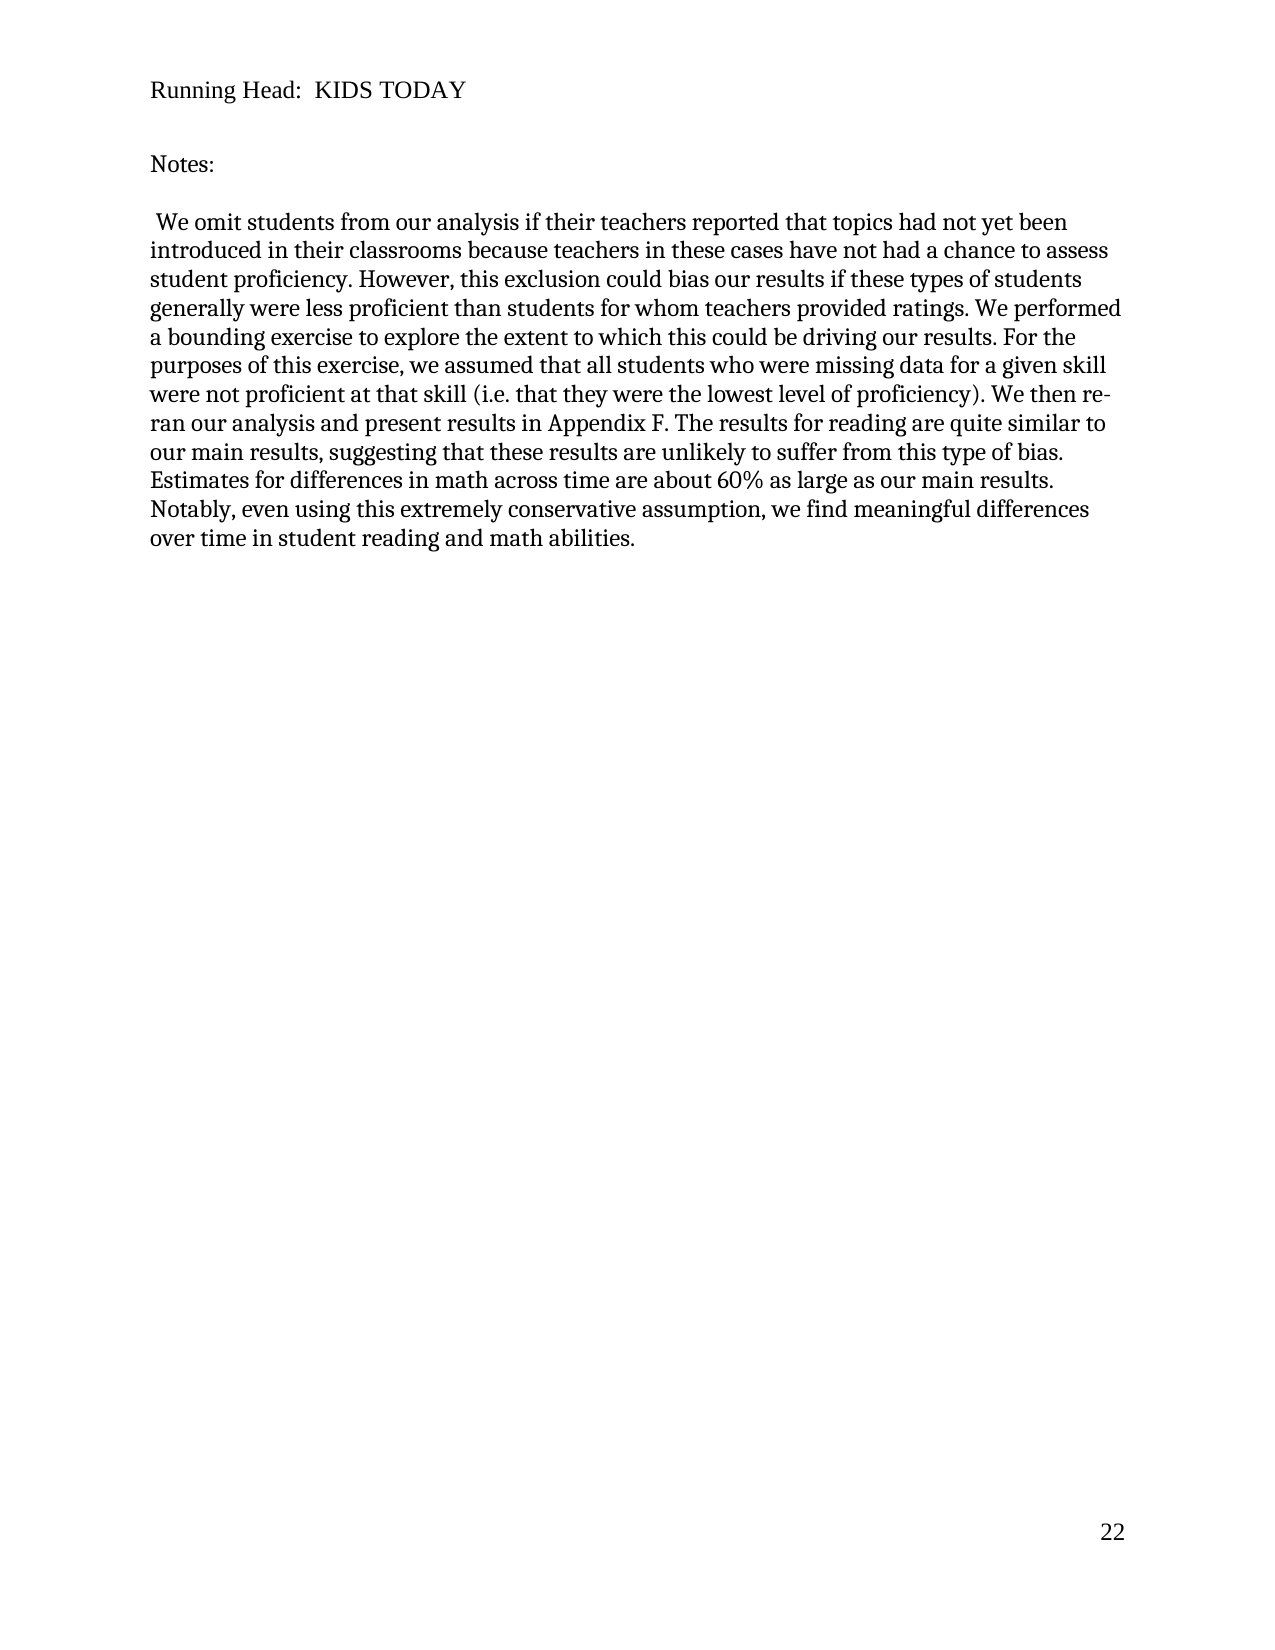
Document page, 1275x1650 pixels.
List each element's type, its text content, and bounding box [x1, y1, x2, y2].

text We omit students from our analysis if their teachers reported that topics had not yet been introduced in their classrooms because teachers in these cases have not had a chance to assess student proficiency. However, this exclusion could bias our results if these types of students generally were less proficient than students for whom teachers provided ratings. We performed a bounding exercise to explore the extent to which this could be driving our results. For the purposes of this exercise, we assumed that all students who were missing data for a given skill were not proficient at that skill (i.e. that they were the lowest level of proficiency). We then re-ran our analysis and present results in Appendix F. The results for reading are quite similar to our main results, suggesting that these results are unlikely to suffer from this type of bias. Estimates for differences in math across time are about 60% as large as our main results. Notably, even using this extremely conservative assumption, we find meaningful differences over time in student reading and math abilities. [150, 207, 1125, 552]
text Notes: [150, 150, 1125, 179]
